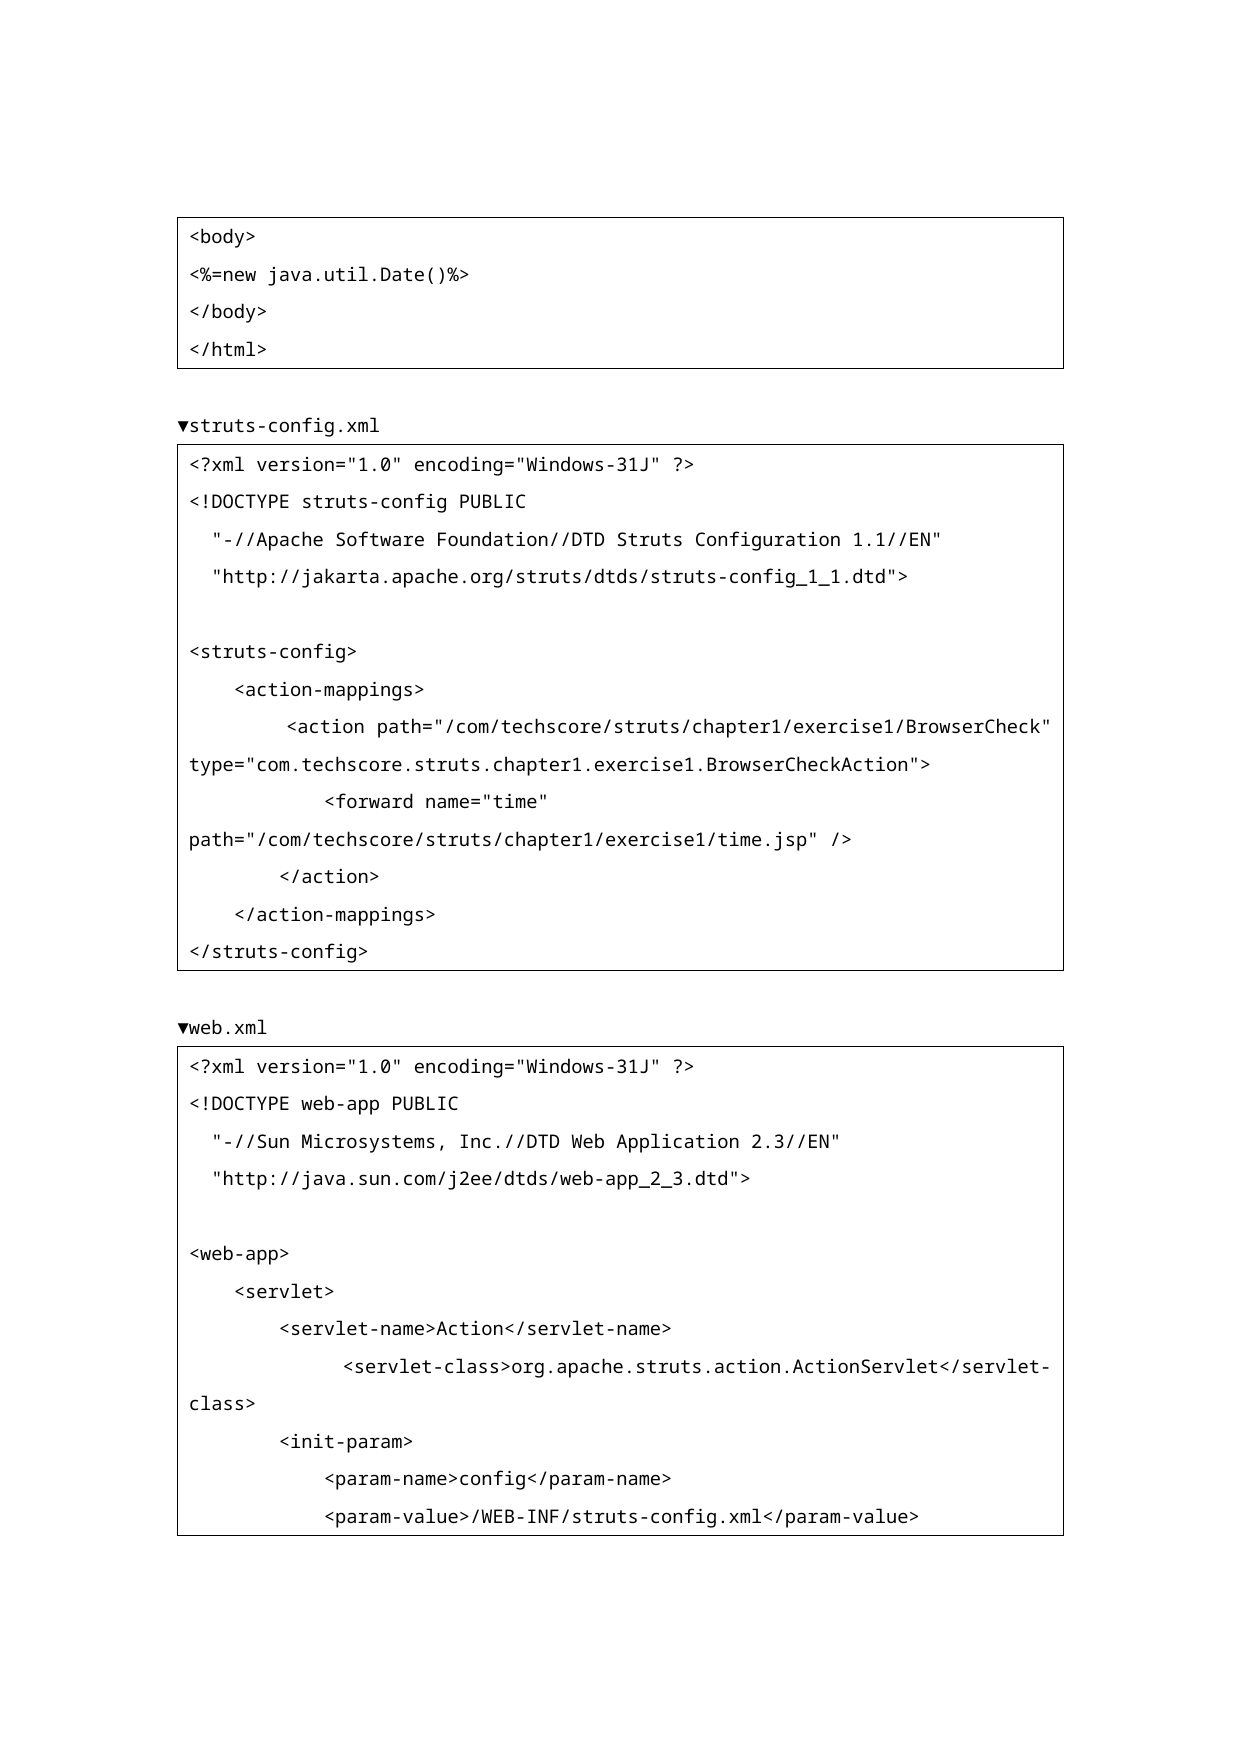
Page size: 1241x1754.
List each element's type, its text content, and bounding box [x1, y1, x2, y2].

table_header <?xml version="1.0" encoding="Windows-31J" ?> <!DOCTYPE struts-config PUBLIC "-//Apache Software Foundation//DTD Struts Configuration 1.1//EN" "http://jakarta.apache.org/struts/dtds/struts-config_1_1.dtd"> <struts-config> <action-mappings> <action path="/com/techscore/struts/chapter1/exercise1/BrowserCheck" type="com.techscore.struts.chapter1.exercise1.BrowserCheckAction"> <forward name="time" path="/com/techscore/struts/chapter1/exercise1/time.jsp" /> </action> </action-mappings> </struts-config> [178, 445, 1063, 970]
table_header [178, 218, 1063, 368]
text ▼web.xml [177, 1008, 1063, 1046]
text ▼struts-config.xml [177, 406, 1063, 444]
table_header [178, 1047, 1063, 1534]
